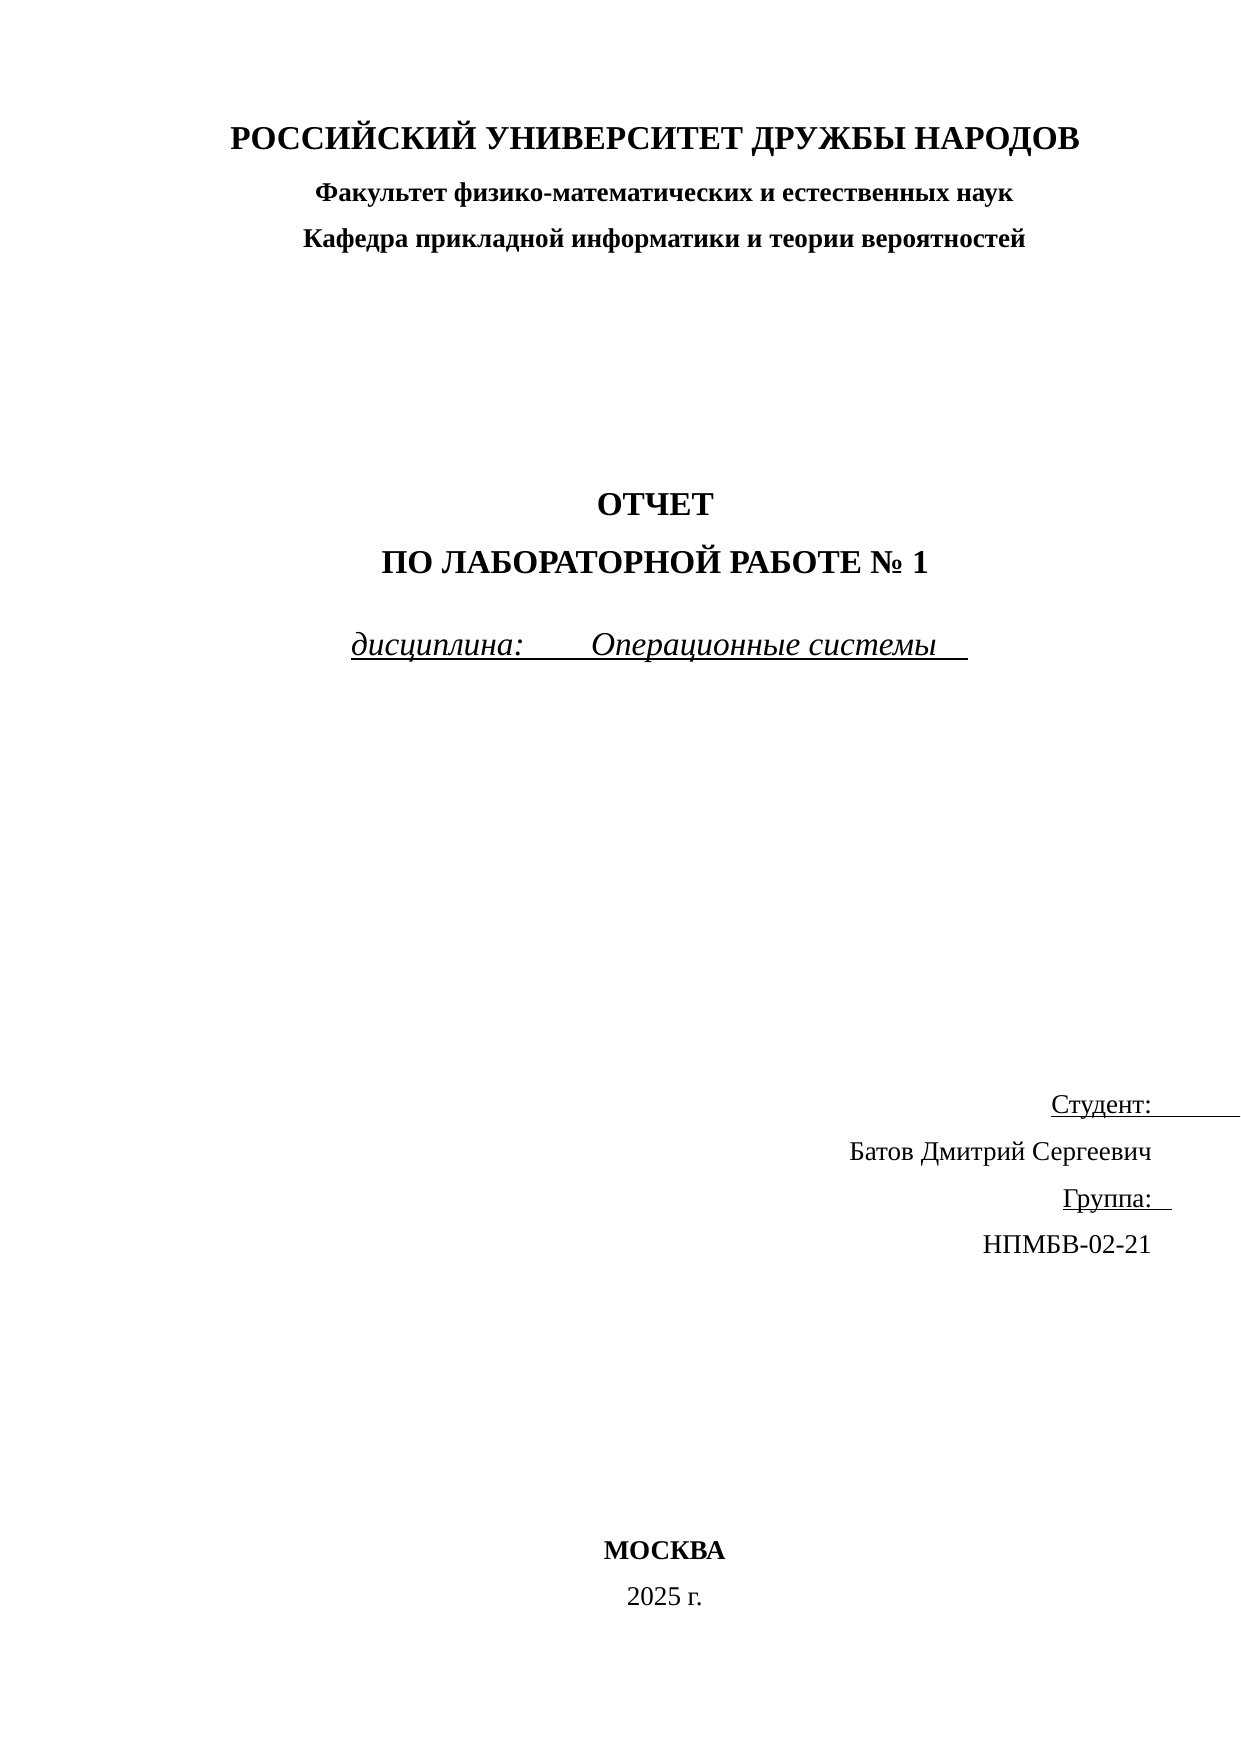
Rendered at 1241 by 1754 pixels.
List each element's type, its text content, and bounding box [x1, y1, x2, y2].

text 2025 г. [177, 1580, 1152, 1612]
text Кафедра прикладной информатики и теории вероятностей [177, 222, 1152, 253]
text МОСКВА [177, 1534, 1152, 1565]
text по лабораторной работе № 1 [158, 542, 1152, 580]
text ОТЧЕТ [158, 484, 1152, 523]
text дисциплина: Операционные системы [158, 624, 1152, 663]
text НПМБВ-02-21 [177, 1228, 1152, 1259]
text Батов Дмитрий Сергеевич [177, 1135, 1152, 1166]
text Группа: [177, 1182, 1152, 1213]
text РОССИЙСКИЙ УНИВЕРСИТЕТ ДРУЖБЫ НАРОДОВ [158, 118, 1152, 156]
text Студент: [177, 1088, 1152, 1119]
text Факультет физико-математических и естественных наук [177, 176, 1152, 207]
